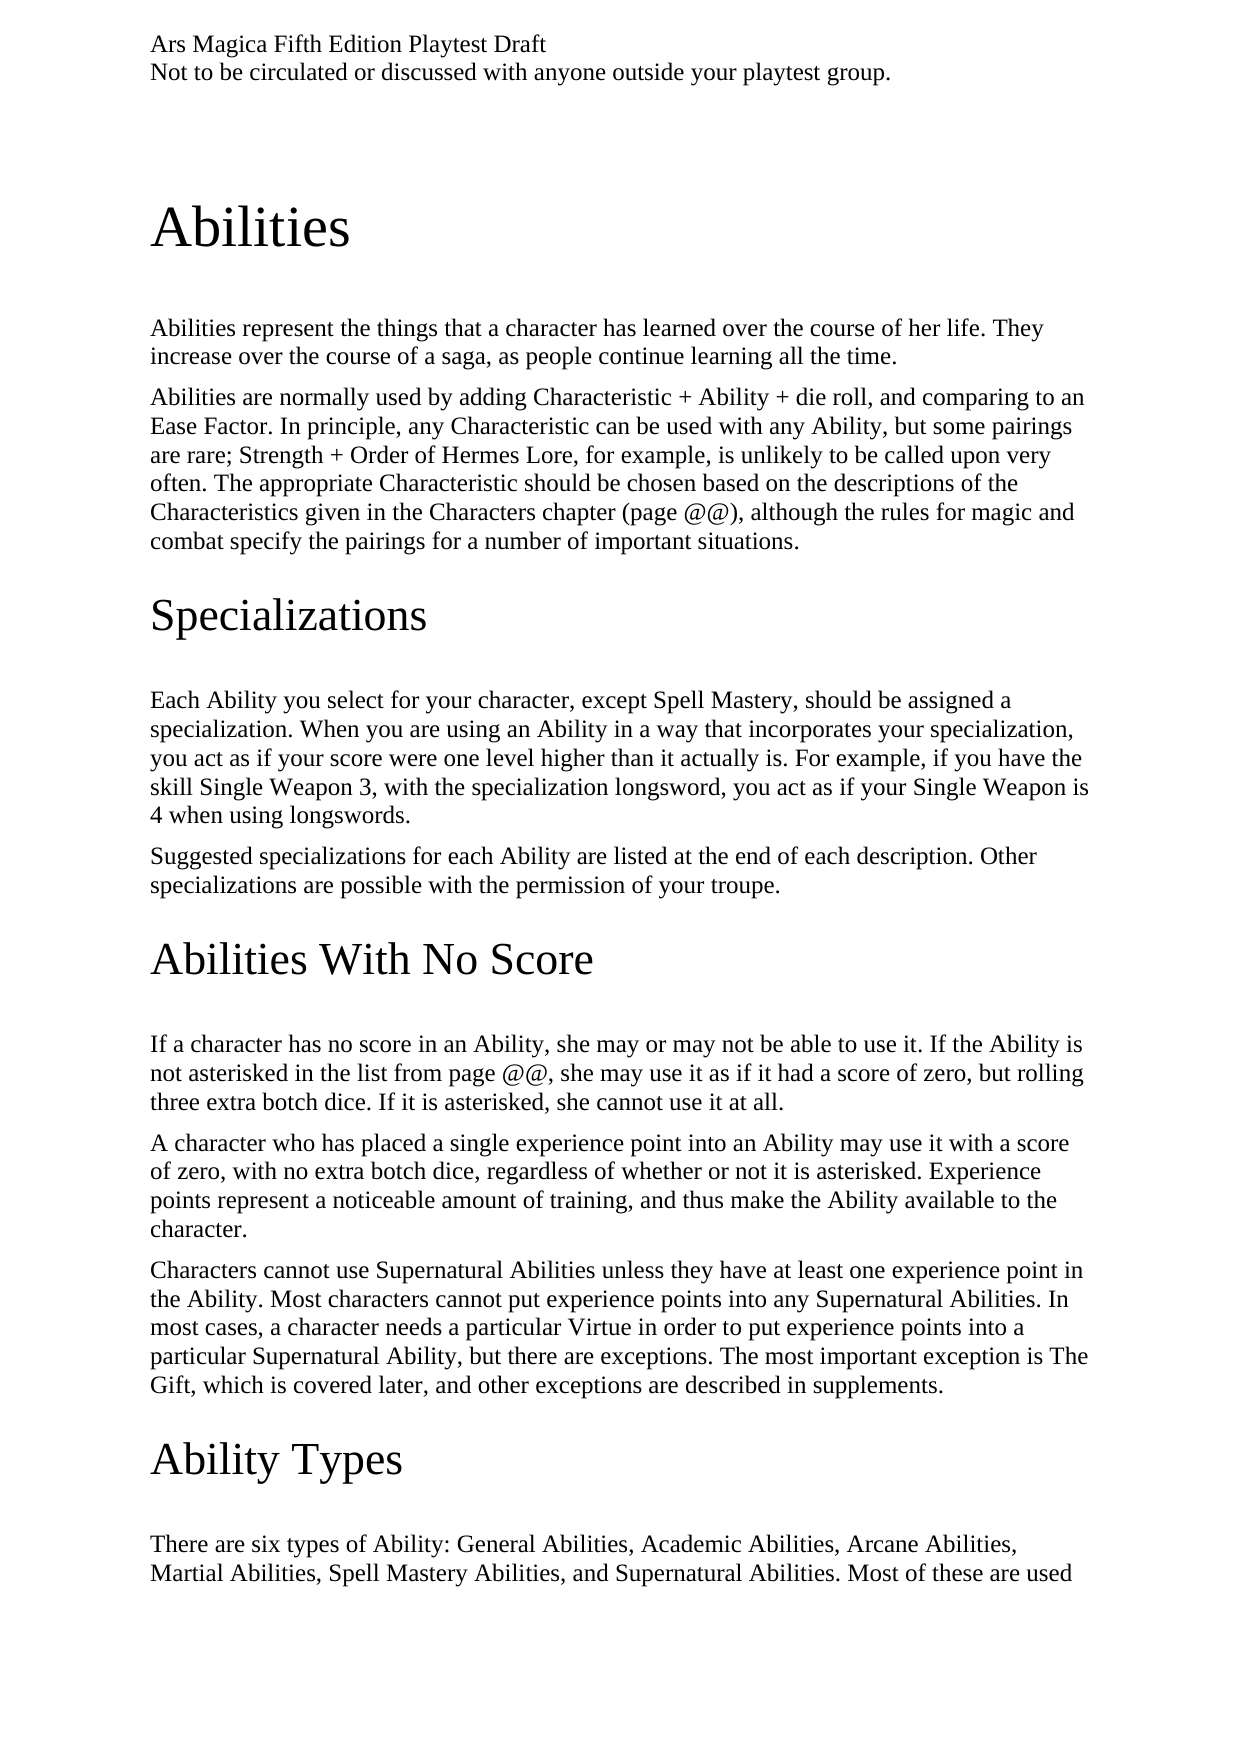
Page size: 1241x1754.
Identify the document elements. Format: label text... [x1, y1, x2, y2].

text Abilities With No Score [150, 932, 1090, 984]
text Ability Types [150, 1431, 1090, 1484]
text Abilities represent the things that a character has learned over the course of her life. They increase over the course of a saga, as people continue learning all the time. [150, 313, 1090, 370]
text Abilities are normally used by adding Characteristic + Ability + die roll, and comparing to an Ease Factor. In principle, any Characteristic can be used with any Ability, but some pairings are rare; Strength + Order of Hermes Lore, for example, is unlikely to be called upon very often. The appropriate Characteristic should be chosen based on the descriptions of the Characteristics given in the Characters chapter (page @@), although the rules for magic and combat specify the pairings for a number of important situations. [150, 382, 1090, 555]
text Characters cannot use Supernatural Abilities unless they have at least one experience point in the Ability. Most characters cannot put experience points into any Supernatural Abilities. In most cases, a character needs a particular Virtue in order to put experience points into a particular Supernatural Ability, but there are exceptions. The most important exception is The Gift, which is covered later, and other exceptions are described in supplements. [150, 1255, 1090, 1399]
text Each Ability you select for your character, except Spell Mastery, should be assigned a specialization. When you are using an Ability in a way that incorporates your specialization, you act as if your score were one level higher than it actually is. For example, if you have the skill Single Weapon 3, with the specialization longsword, you act as if your Single Weapon is 4 when using longswords. [150, 685, 1090, 829]
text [150, 1529, 1090, 1587]
text Specializations [150, 588, 1090, 640]
text Abilities [150, 192, 1090, 259]
text Suggested specializations for each Ability are listed at the end of each description. Other specializations are possible with the permission of your troupe. [150, 841, 1090, 899]
text If a character has no score in an Ability, she may or may not be able to use it. If the Ability is not asterisked in the list from page @@, she may use it as if it had a score of zero, but rolling three extra botch dice. If it is asterisked, she cannot use it at all. [150, 1029, 1090, 1116]
text A character who has placed a single experience point into an Ability may use it with a score of zero, with no extra botch dice, regardless of whether or not it is asterisked. Experience points represent a noticeable amount of training, and thus make the Ability available to the character. [150, 1128, 1090, 1243]
